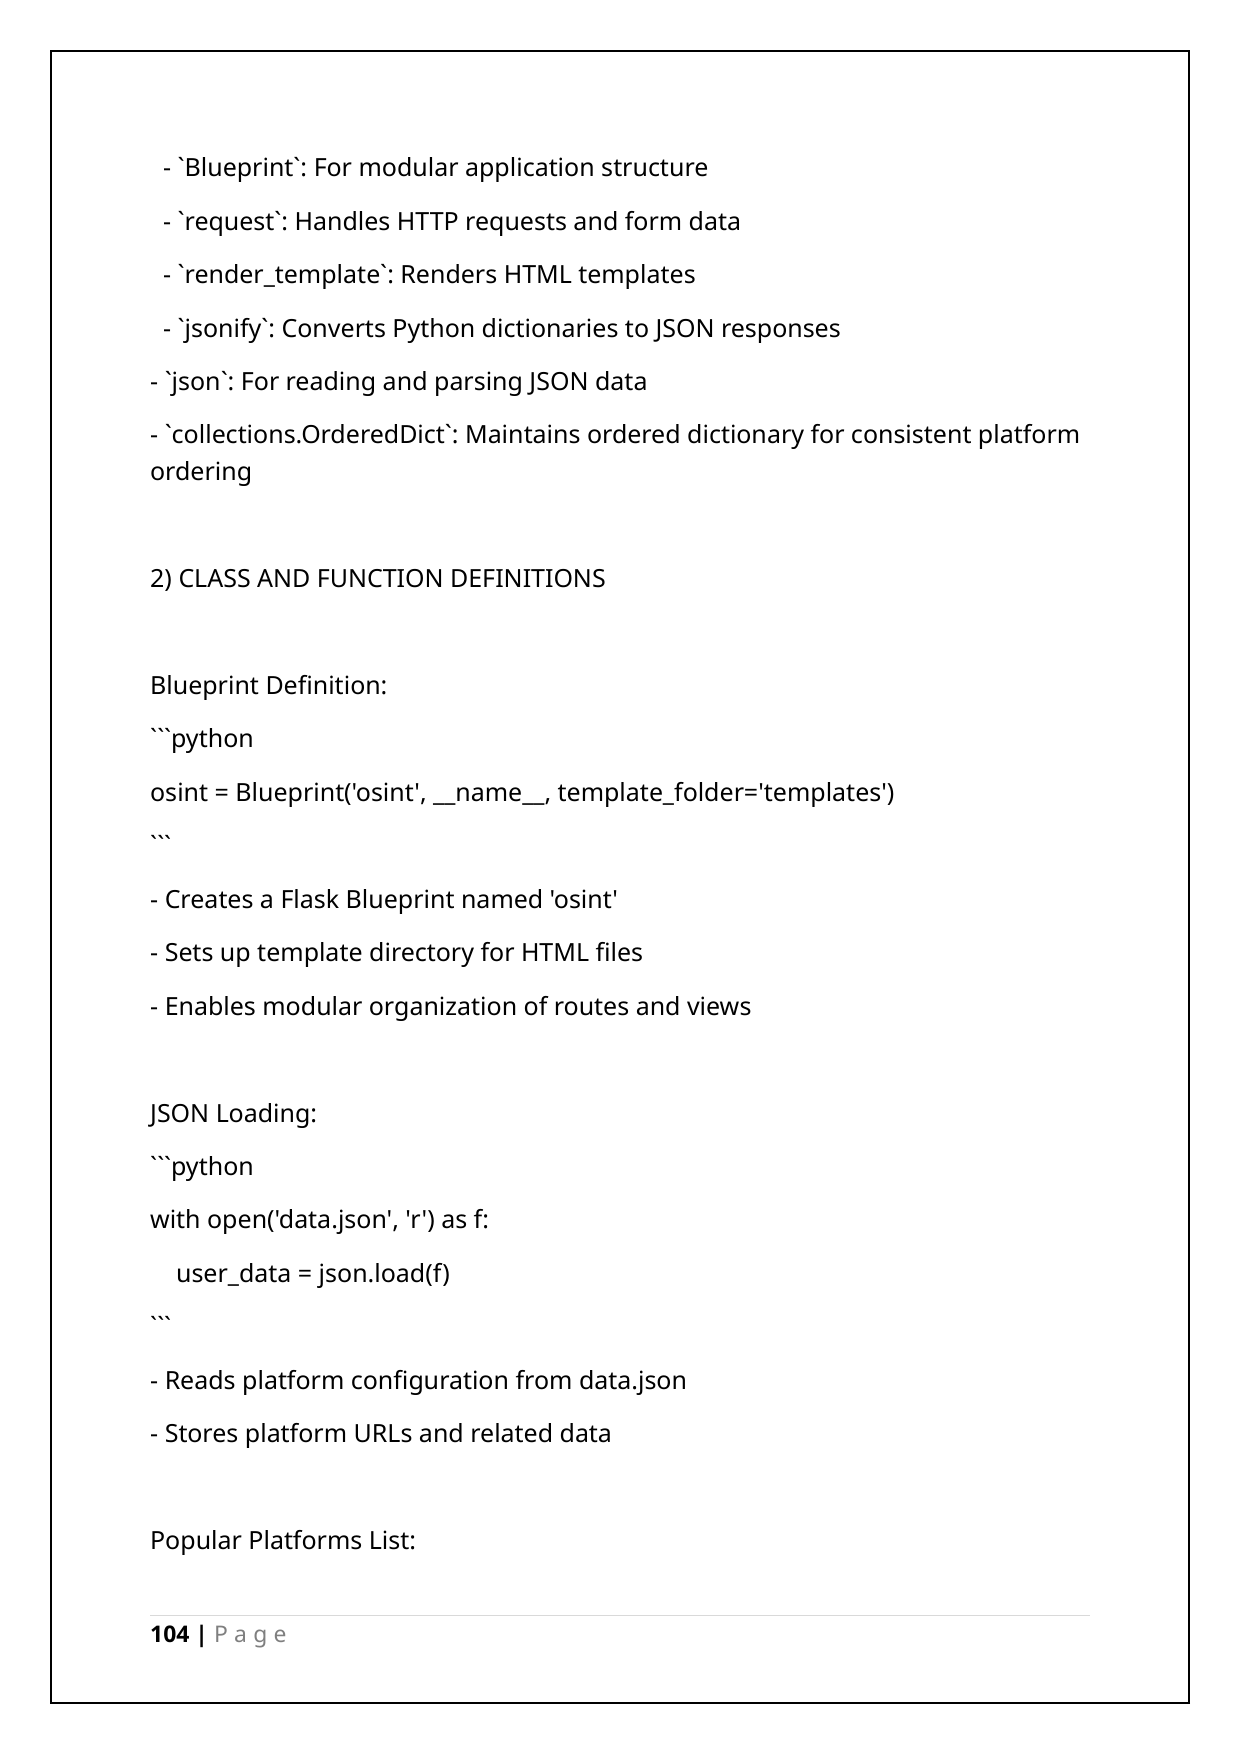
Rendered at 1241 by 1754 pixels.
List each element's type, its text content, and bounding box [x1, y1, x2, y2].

text 2) CLASS AND FUNCTION DEFINITIONS [150, 561, 1090, 595]
text user_data = json.load(f) [150, 1256, 1090, 1289]
text Popular Platforms List: [150, 1523, 1090, 1557]
text JSON Loading: [150, 1095, 1090, 1129]
text - Enables modular organization of routes and views [150, 988, 1090, 1022]
text - Stores platform URLs and related data [150, 1416, 1090, 1450]
text ```python [150, 1149, 1090, 1183]
text - `jsonify`: Converts Python dictionaries to JSON responses [150, 310, 1090, 344]
text - `Blueprint`: For modular application structure [150, 150, 1090, 184]
text - Reads platform configuration from data.json [150, 1362, 1090, 1396]
text - Creates a Flask Blueprint named 'osint' [150, 881, 1090, 916]
text - Sets up template directory for HTML files [150, 935, 1090, 969]
text Blueprint Definition: [150, 668, 1090, 702]
text - `collections.OrderedDict`: Maintains ordered dictionary for consistent platform ordering [150, 417, 1090, 488]
text - `json`: For reading and parsing JSON data [150, 364, 1090, 398]
text osint = Blueprint('osint', __name__, template_folder='templates') [150, 774, 1090, 809]
text with open('data.json', 'r') as f: [150, 1202, 1090, 1236]
text ```python [150, 721, 1090, 755]
text ``` [150, 828, 1090, 862]
text ``` [150, 1309, 1090, 1343]
text - `render_template`: Renders HTML templates [150, 257, 1090, 291]
text - `request`: Handles HTTP requests and form data [150, 203, 1090, 237]
